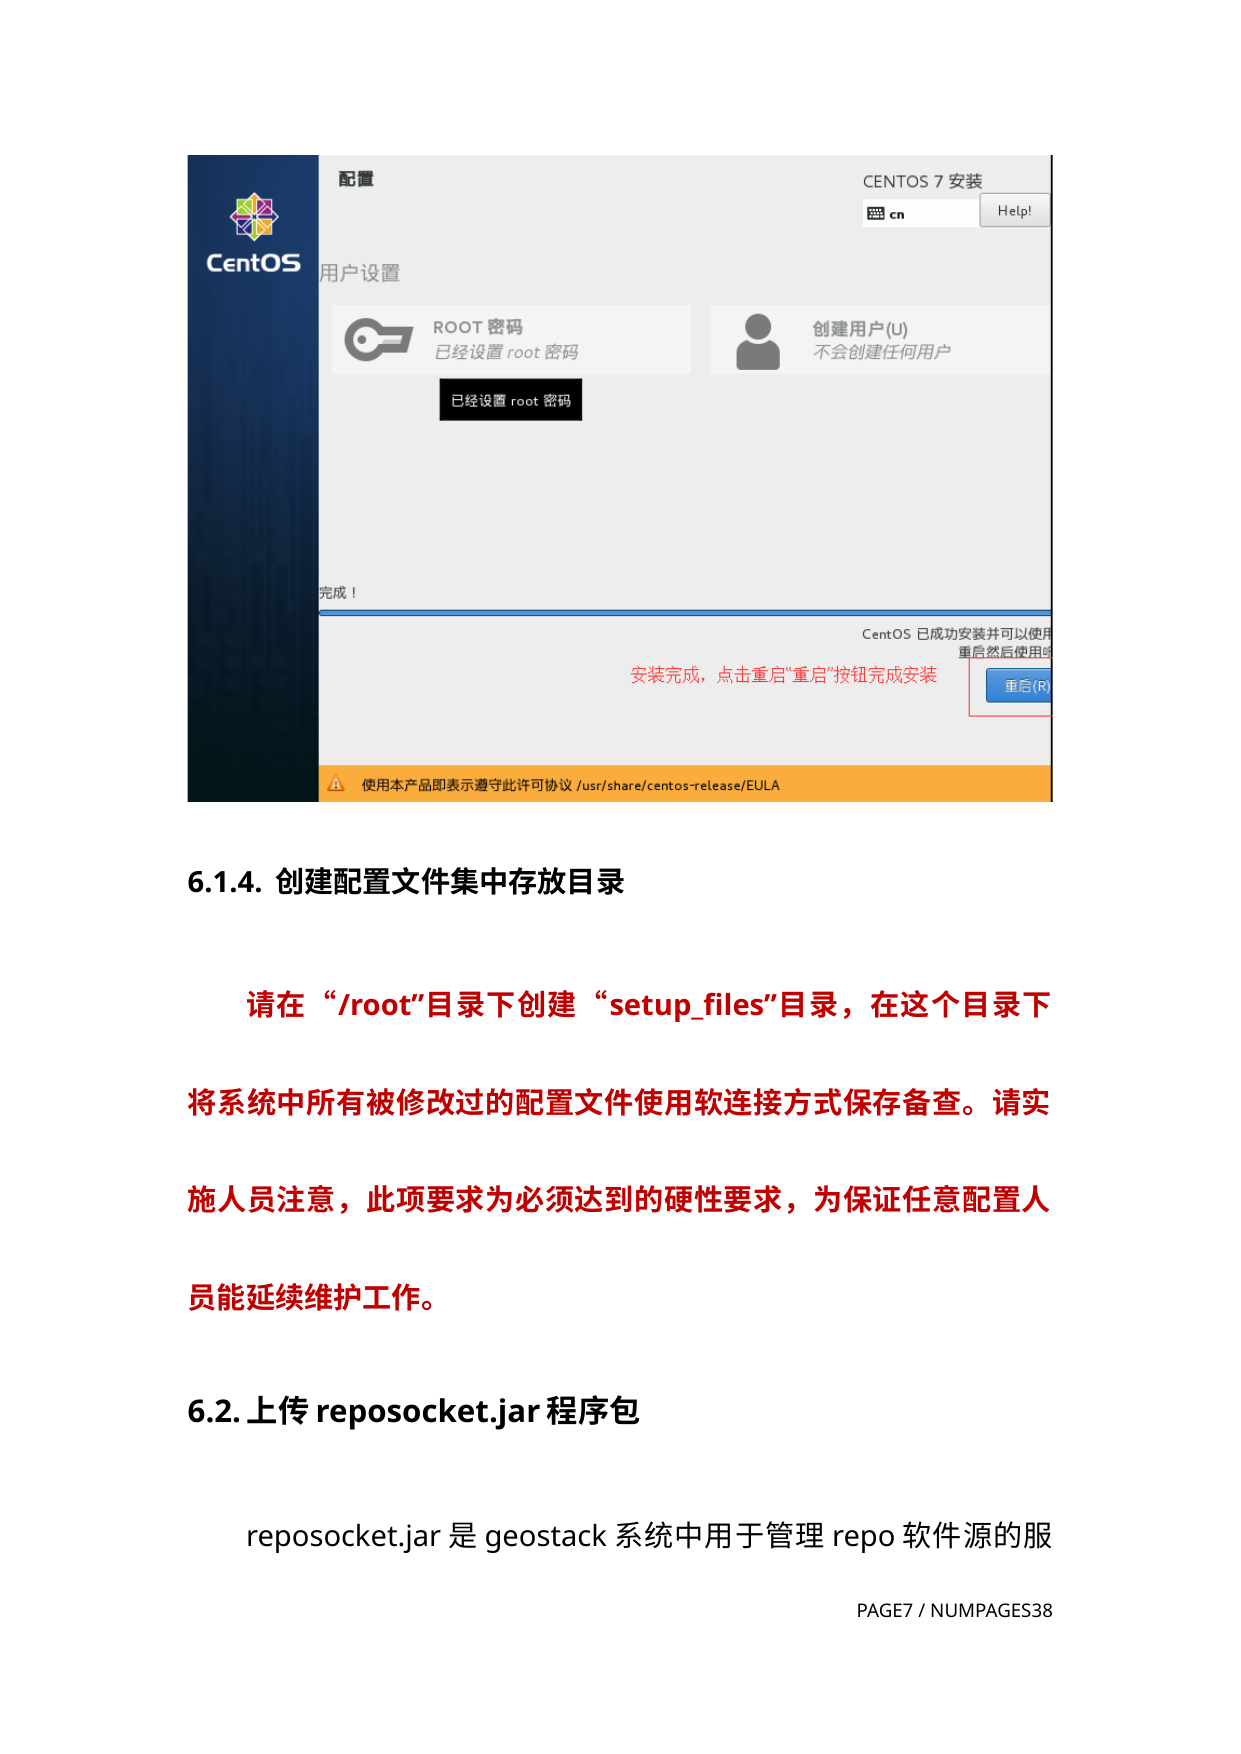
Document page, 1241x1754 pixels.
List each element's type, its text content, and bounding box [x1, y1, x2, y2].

subtitle 上传reposocket.jar程序包 [187, 1376, 1053, 1441]
subtitle 创建配置文件集中存放目录 [187, 847, 1053, 912]
text 请在“/root”目录下创建“setup_files”目录，在这个目录下将系统中所有被修改过的配置文件使用软连接方式保存备查。请实施人员注意，此项要求为必须达到的硬性要求，为保证任意配置人员能延续维护工作。 [187, 971, 1053, 1328]
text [187, 1501, 1053, 1566]
picture [187, 155, 1053, 802]
